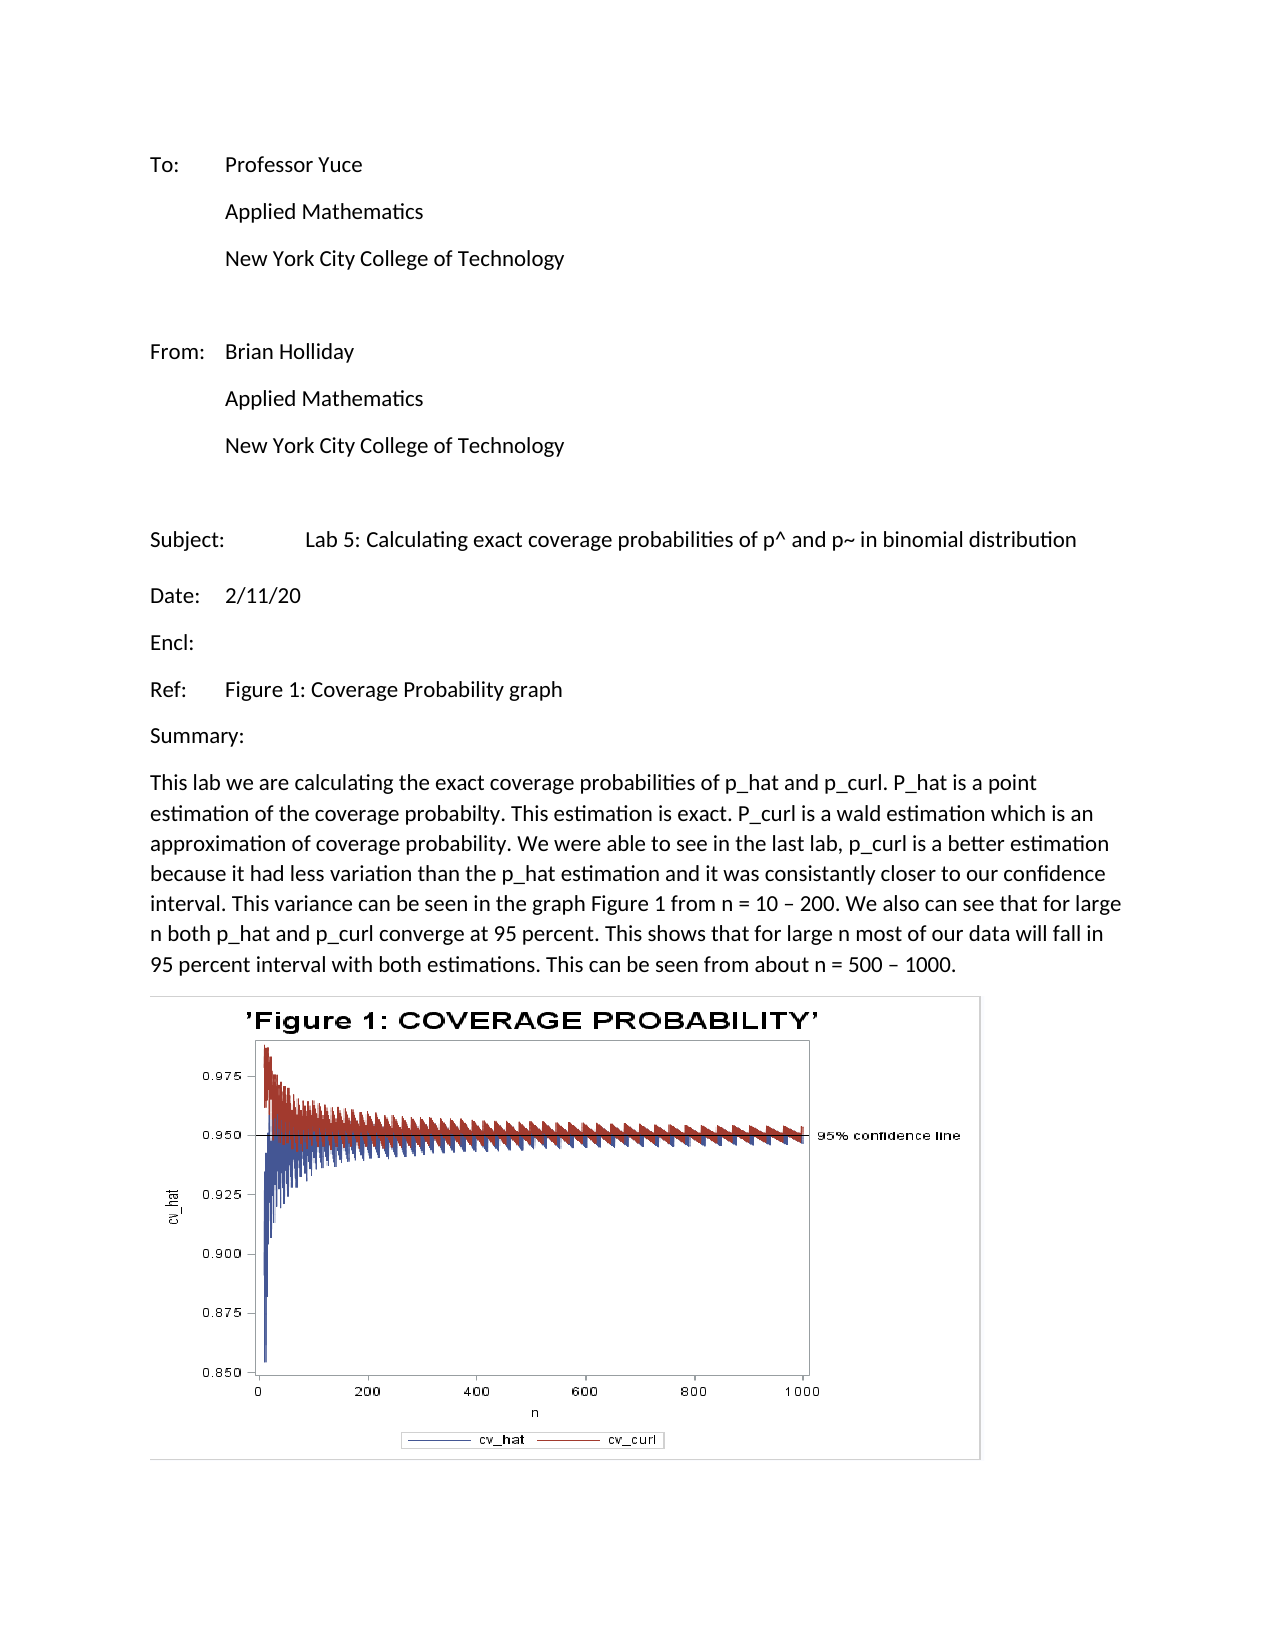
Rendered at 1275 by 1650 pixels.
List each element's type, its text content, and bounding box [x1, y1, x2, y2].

text Date: 2/11/20 [150, 581, 1125, 609]
text New York City College of Technology [150, 431, 1125, 459]
text Subject: Lab 5: Calculating exact coverage probabilities of p^ and p~ in binomial distribution [150, 525, 1125, 553]
text Applied Mathematics [150, 197, 1125, 225]
text Applied Mathematics [150, 384, 1125, 412]
text From: Brian Holliday [150, 337, 1125, 366]
text Summary: [150, 722, 1125, 750]
text This lab we are calculating the exact coverage probabilities of p_hat and p_curl. P_hat is a point estimation of the coverage probabilty. This estimation is exact. P_curl is a wald estimation which is an approximation of coverage probability. We were able to see in the last lab, p_curl is a better estimation because it had less variation than the p_hat estimation and it was consistantly closer to our confidence interval. This variance can be seen in the graph Figure 1 from n = 10 – 200. We also can see that for large n both p_hat and p_curl converge at 95 percent. This shows that for large n most of our data will fall in 95 percent interval with both estimations. This can be seen from about n = 500 – 1000. [150, 768, 1125, 978]
text New York City College of Technology [150, 244, 1125, 272]
text To: Professor Yuce [150, 150, 1125, 178]
picture [150, 996, 985, 1461]
text Ref: Figure 1: Coverage Probability graph [150, 675, 1125, 703]
text Encl: [150, 628, 1125, 656]
